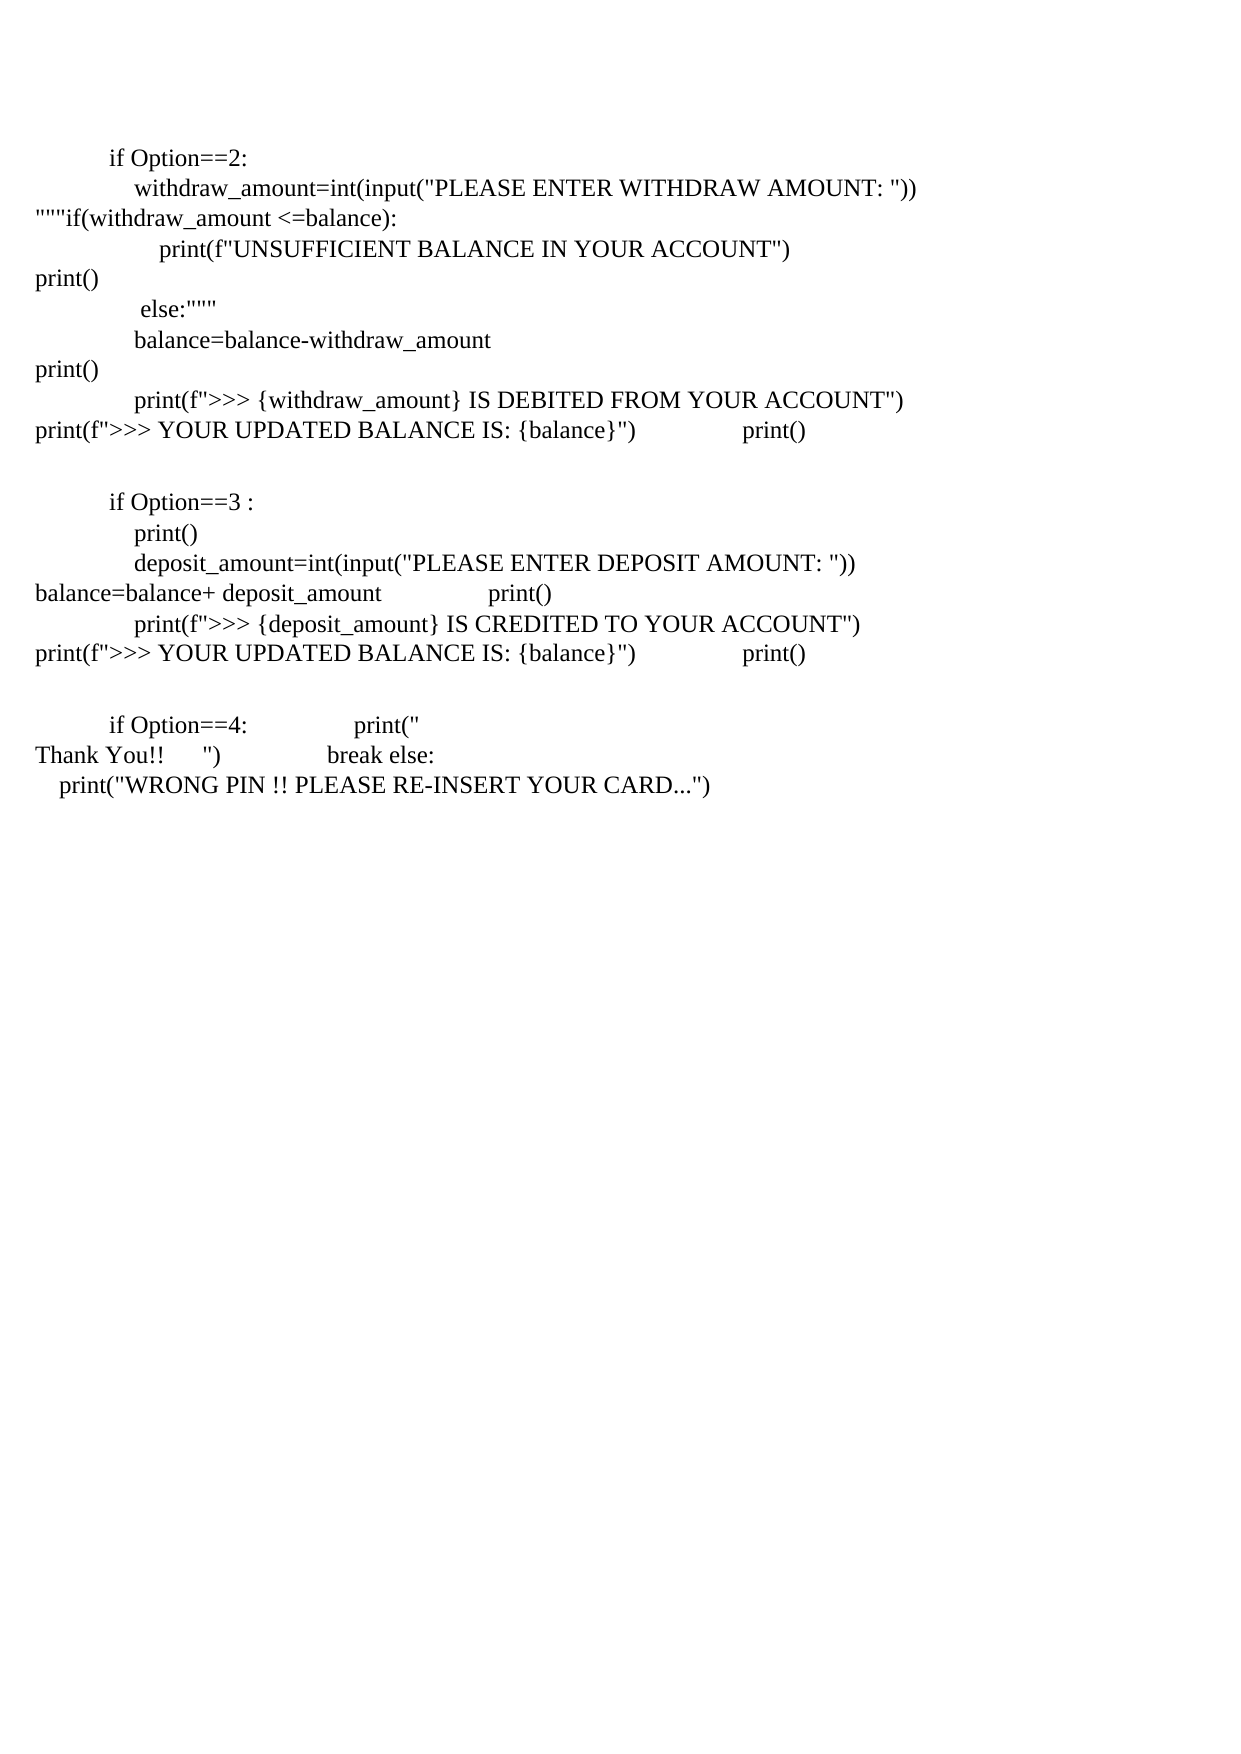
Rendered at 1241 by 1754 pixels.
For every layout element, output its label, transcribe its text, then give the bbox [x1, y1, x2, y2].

text if Option==4: print(" Thank You!! ") break else: [34, 710, 449, 769]
text print(f">>> {deposit_amount} IS CREDITED TO YOUR ACCOUNT") print(f">>> YOUR UPDATED BALANCE IS: {balance}") print() [34, 609, 862, 667]
text withdraw_amount=int(input("PLEASE ENTER WITHDRAW AMOUNT: ")) """if(withdraw_amount <=balance): [34, 173, 1161, 232]
text balance=balance-withdraw_amount print() [34, 325, 568, 383]
text print(f">>> {withdraw_amount} IS DEBITED FROM YOUR ACCOUNT") print(f">>> YOUR UPDATED BALANCE IS: {balance}") print() [34, 385, 905, 443]
text else:""" [34, 294, 797, 323]
text print(f"UNSUFFICIENT BALANCE IN YOUR ACCOUNT") print() [34, 234, 797, 292]
text if Option==2: [34, 143, 797, 172]
text deposit_amount=int(input("PLEASE ENTER DEPOSIT AMOUNT: ")) balance=balance+ deposit_amount print() [34, 548, 857, 607]
text print() [34, 518, 797, 546]
text print("WRONG PIN !! PLEASE RE-INSERT YOUR CARD...") [34, 771, 797, 799]
text if Option==3 : [34, 487, 797, 516]
